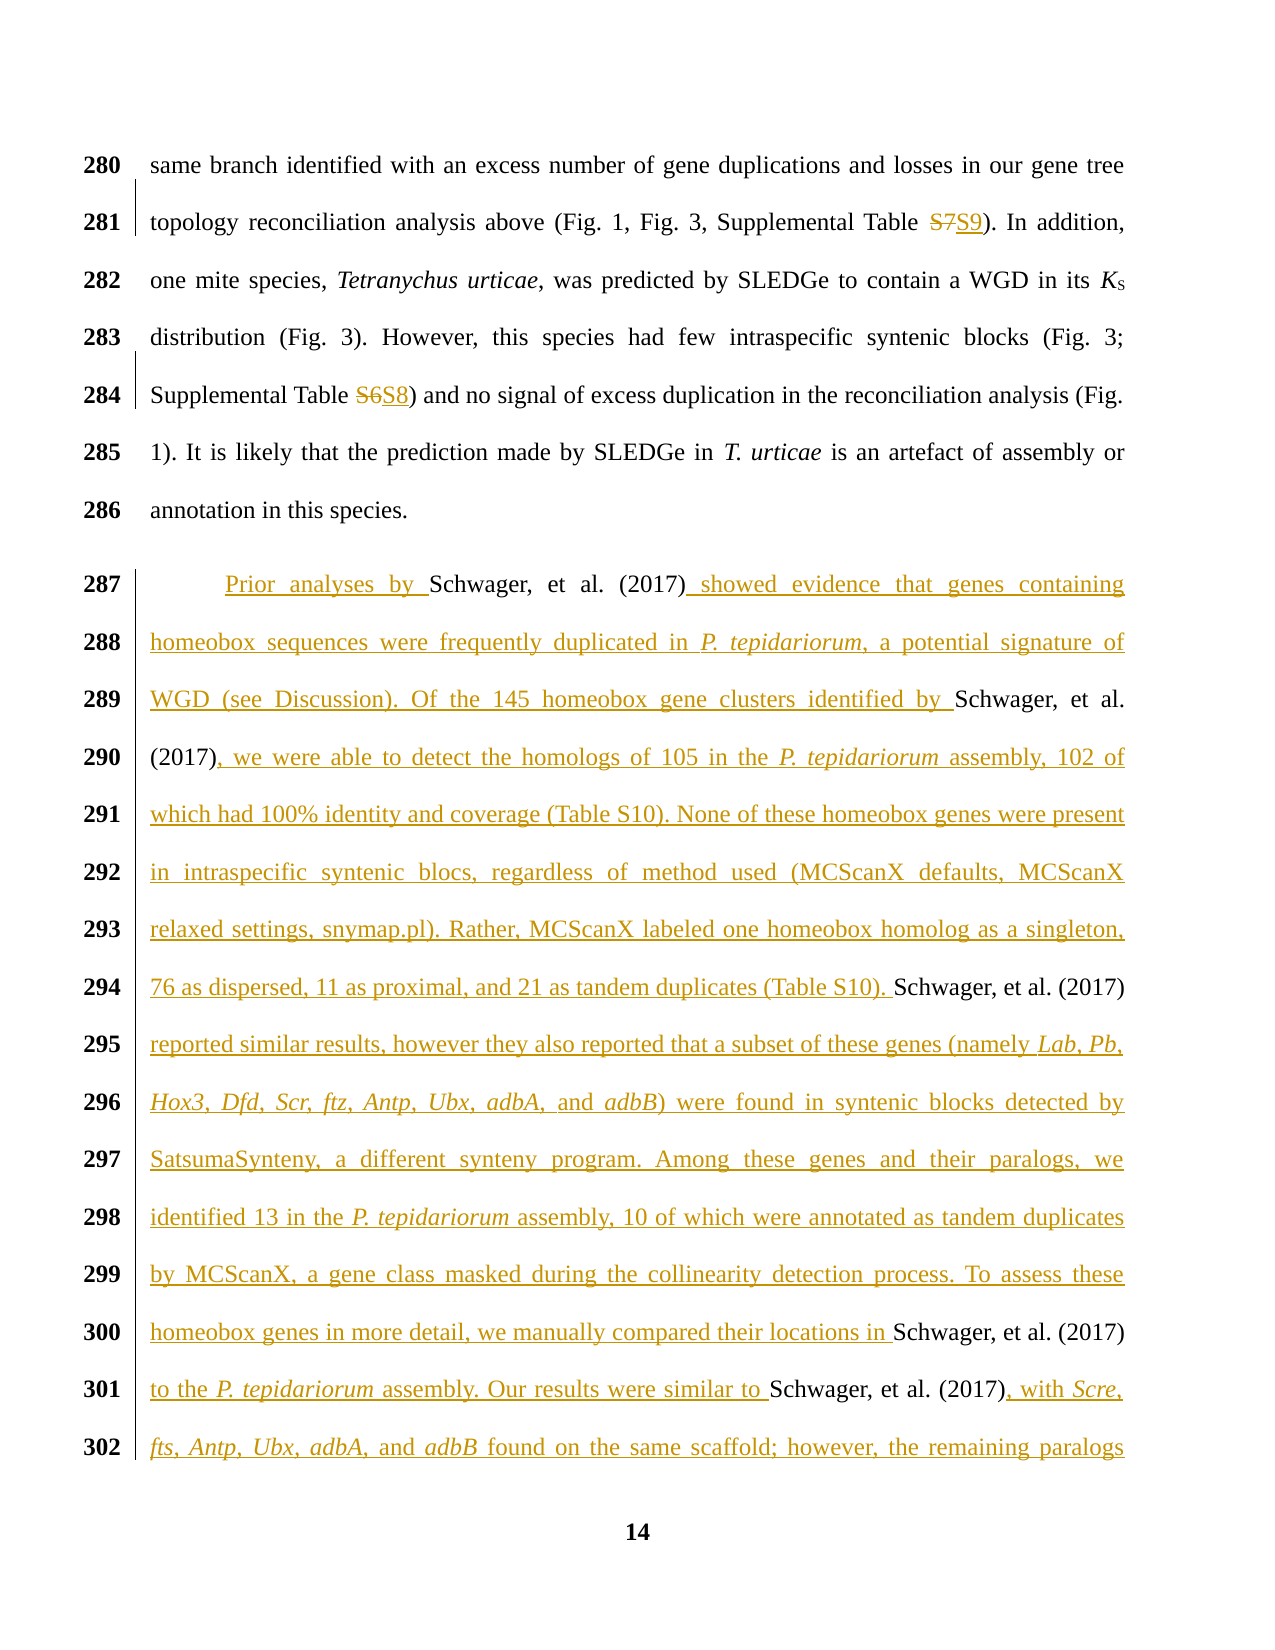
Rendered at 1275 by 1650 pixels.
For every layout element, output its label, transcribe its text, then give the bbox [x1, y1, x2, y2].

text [150, 150, 1125, 524]
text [150, 1286, 1125, 1457]
text Schwager, et al. (2017)Schwager, et al. (2017)Schwager, et al. (2017)Schwager, et al. (2017)Schwager, et al. (2017) [150, 1113, 1125, 1227]
text Schwager, et al. (2017)Schwager, et al. (2017)Schwager, et al. (2017)Schwager, et al. (2017)Schwager, et al. (2017) [150, 569, 1125, 652]
text Schwager, et al. (2017)Schwager, et al. (2017)Schwager, et al. (2017)Schwager, et al. (2017)Schwager, et al. (2017) [150, 653, 1125, 824]
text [150, 1228, 1125, 1284]
text Schwager, et al. (2017)Schwager, et al. (2017)Schwager, et al. (2017)Schwager, et al. (2017)Schwager, et al. (2017) [150, 883, 1125, 939]
text Schwager, et al. (2017)Schwager, et al. (2017)Schwager, et al. (2017)Schwager, et al. (2017)Schwager, et al. (2017) [150, 826, 1125, 882]
text Schwager, et al. (2017)Schwager, et al. (2017)Schwager, et al. (2017)Schwager, et al. (2017)Schwager, et al. (2017) [150, 941, 1125, 1112]
